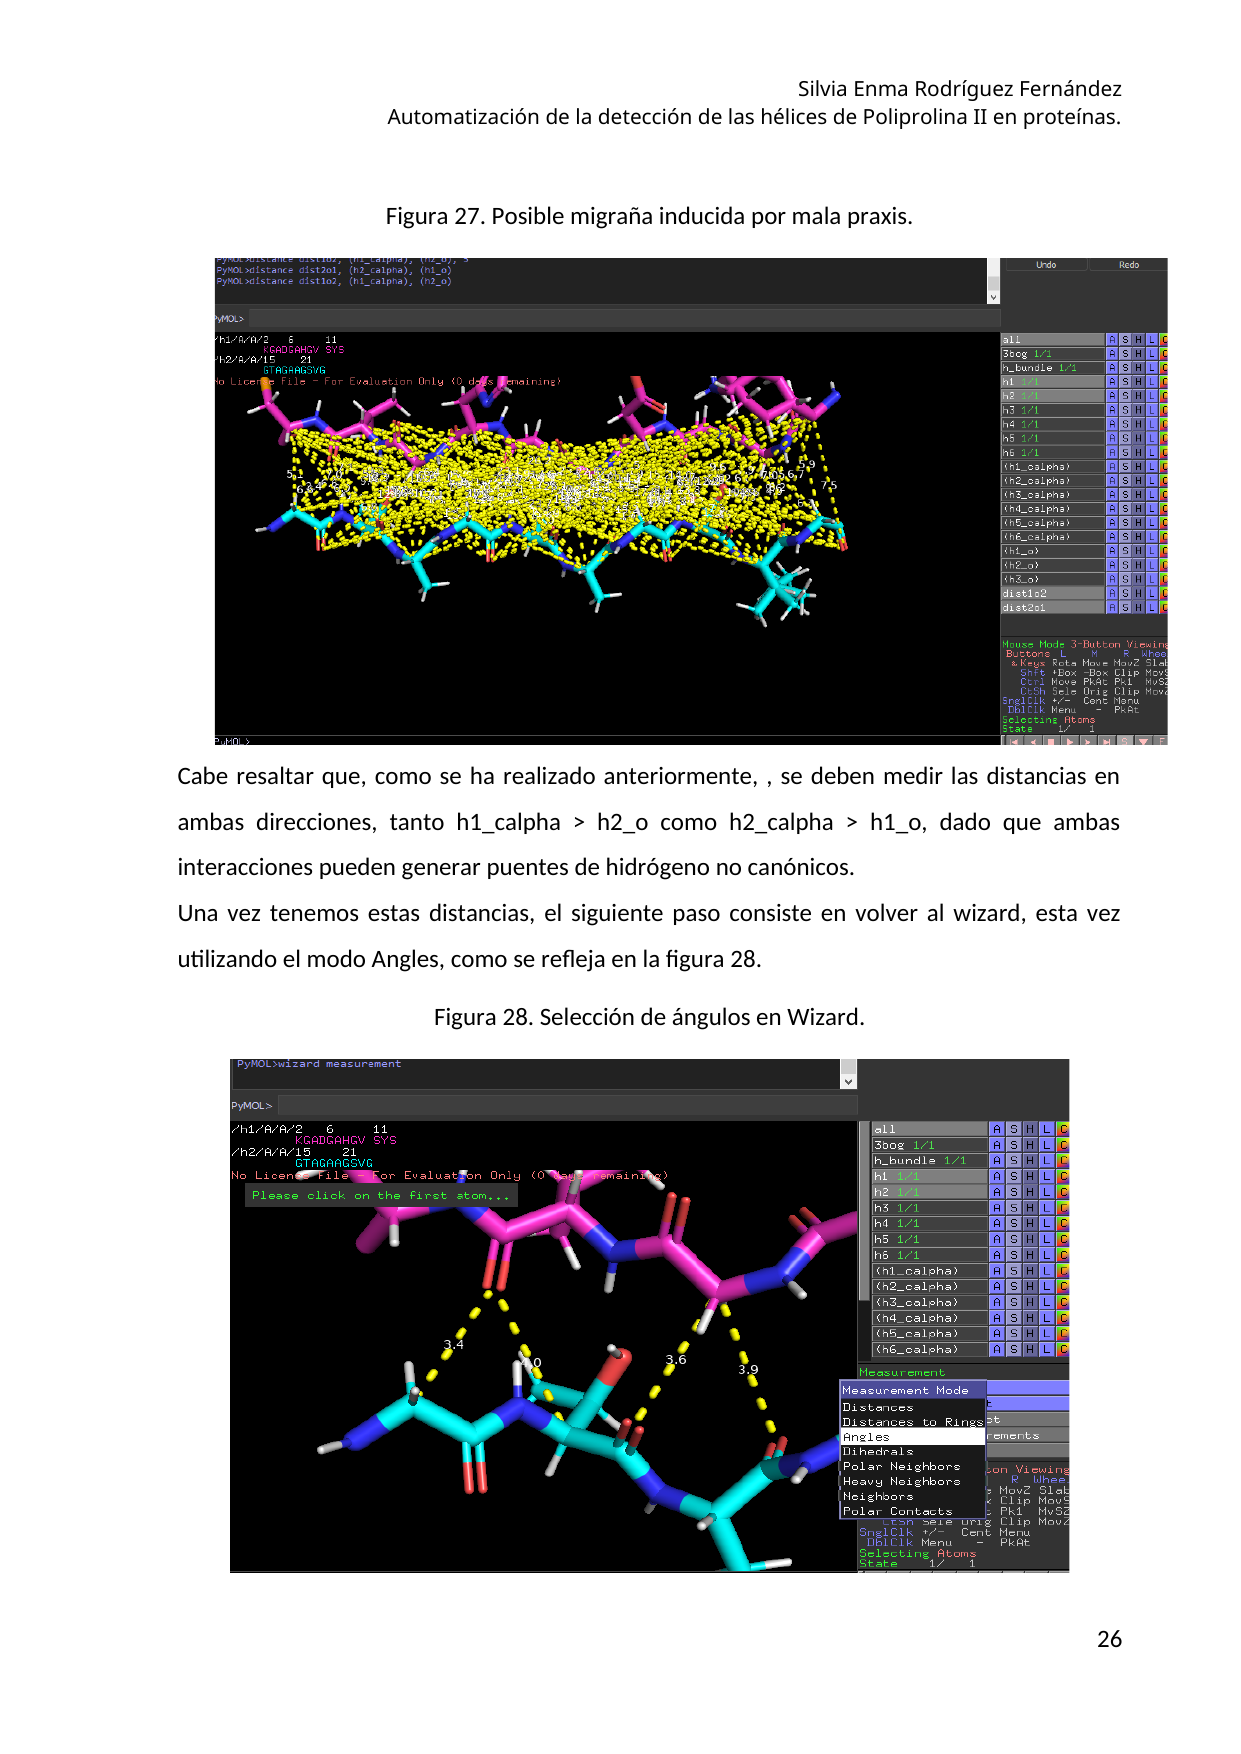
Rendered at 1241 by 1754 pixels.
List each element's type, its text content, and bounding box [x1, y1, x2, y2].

list Cabe resaltar que, como se ha realizado anteriormente, , se deben medir las distancias en ambas direcciones, tanto h1_calpha > h2_o como h2_calpha > h1_o, dado que ambas interacciones pueden generar puentes de hidrógeno no canónicos. [177, 760, 1122, 882]
list Una vez tenemos estas distancias, el siguiente paso consiste en volver al wizard, esta vez utilizando el modo Angles, como se refleja en la figura 28. [177, 897, 1122, 973]
picture [214, 258, 1168, 745]
text Figura 28. Selección de ángulos en Wizard. [177, 1001, 1122, 1032]
picture [230, 1059, 1070, 1573]
text Figura 27. Posible migraña inducida por mala praxis. [177, 201, 1122, 231]
